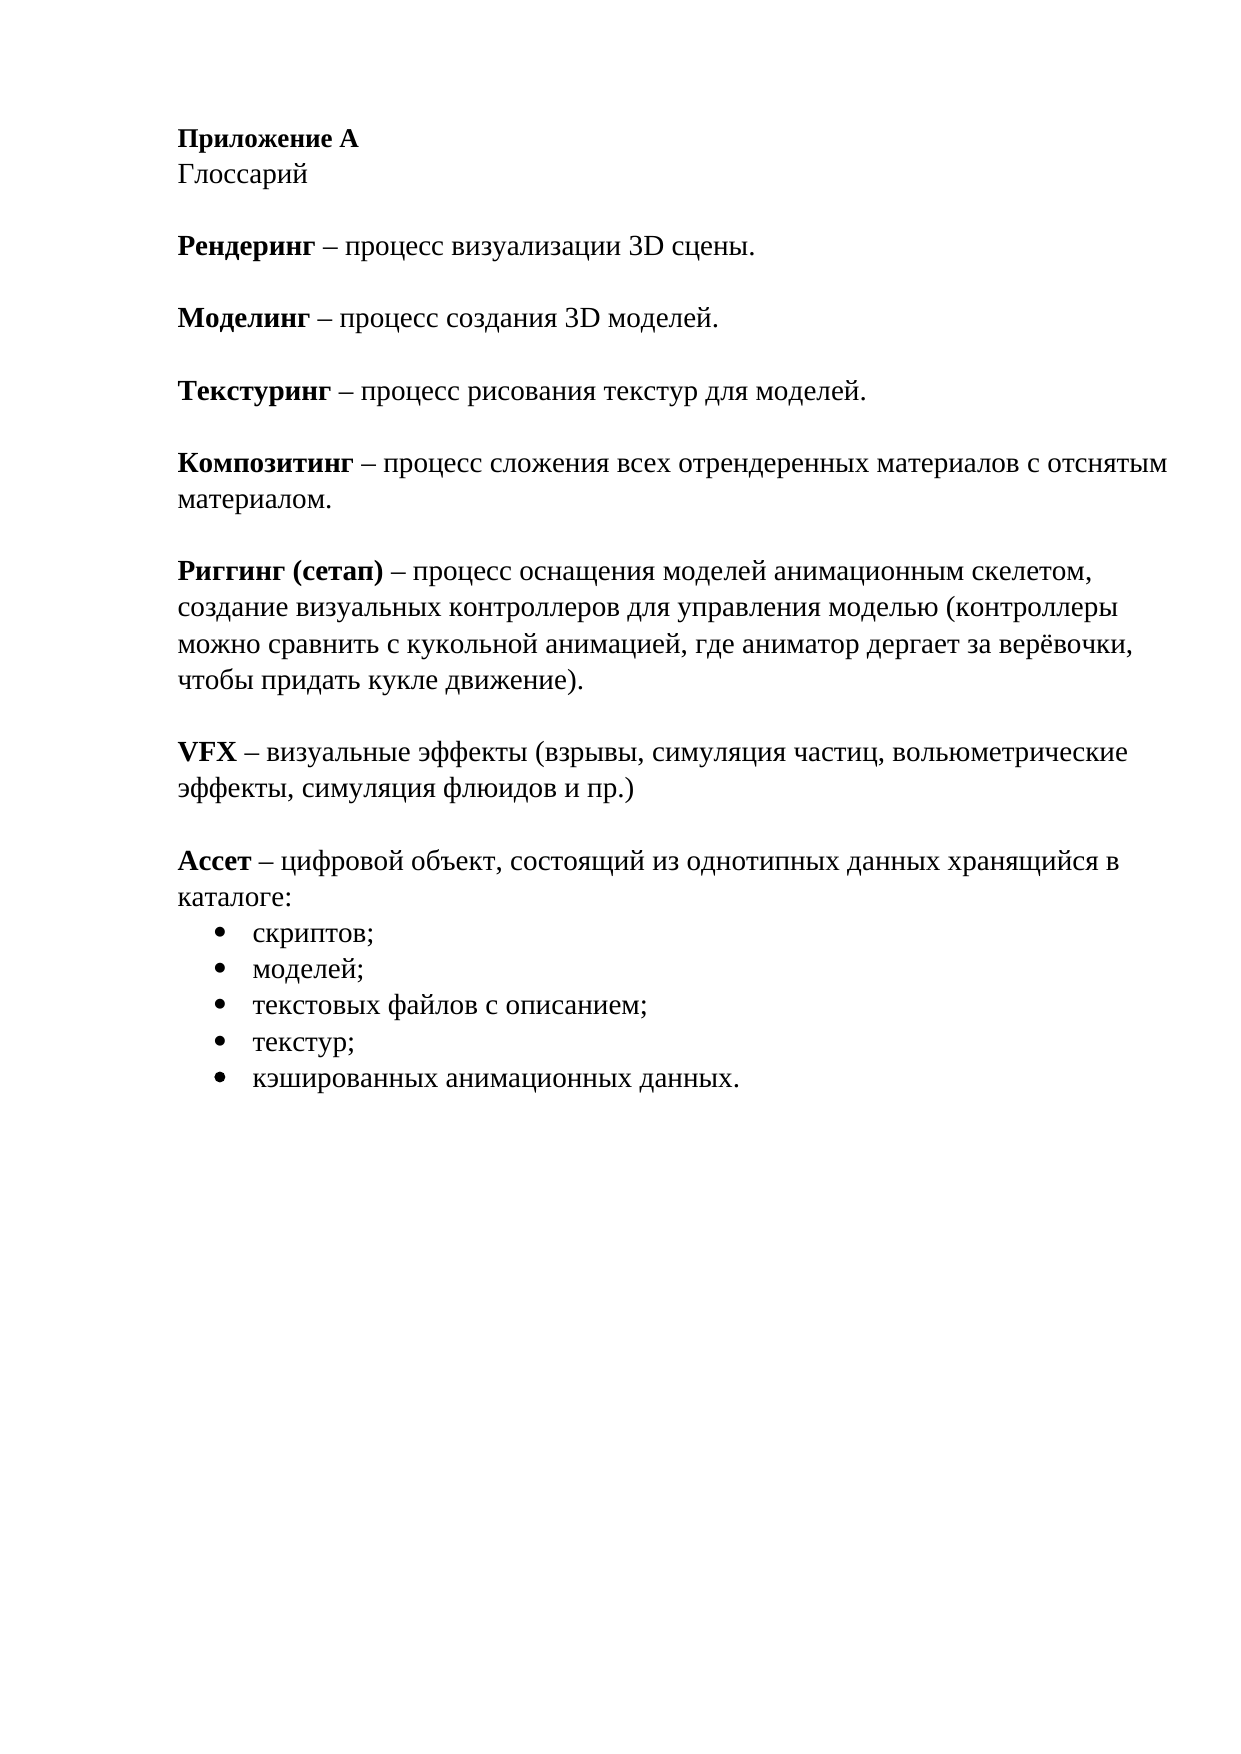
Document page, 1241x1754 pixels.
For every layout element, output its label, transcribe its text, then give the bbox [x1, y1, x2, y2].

list текстур; [215, 1024, 1181, 1057]
text VFX – визуальные эффекты (взрывы, симуляция частиц, вольюметрические эффекты, симуляция флюидов и пр.) [177, 734, 1181, 804]
list текстовых файлов с описанием; [215, 987, 1181, 1021]
text Ассет – цифровой объект, состоящий из однотипных данных хранящийся в каталоге: [177, 843, 1181, 912]
list скриптов; [215, 915, 1181, 948]
subtitle Приложение А [177, 122, 1181, 153]
text Глоссарий [177, 156, 1181, 189]
text Риггинг (сетап) – процесс оснащения моделей анимационным скелетом, создание визуальных контроллеров для управления моделью (контроллеры можно сравнить с кукольной анимацией, где аниматор дергает за верёвочки, чтобы придать кукле движение). [177, 553, 1181, 695]
text Рендеринг – процесс визуализации 3D сцены. [177, 228, 1181, 262]
text Композитинг – процесс сложения всех отрендеренных материалов с отснятым материалом. [177, 445, 1181, 515]
text Моделинг – процесс создания 3D моделей. [177, 300, 1181, 334]
list моделей; [215, 951, 1181, 985]
list кэшированных анимационных данных. [215, 1060, 1181, 1093]
text Текстуринг – процесс рисования текстур для моделей. [177, 373, 1181, 406]
